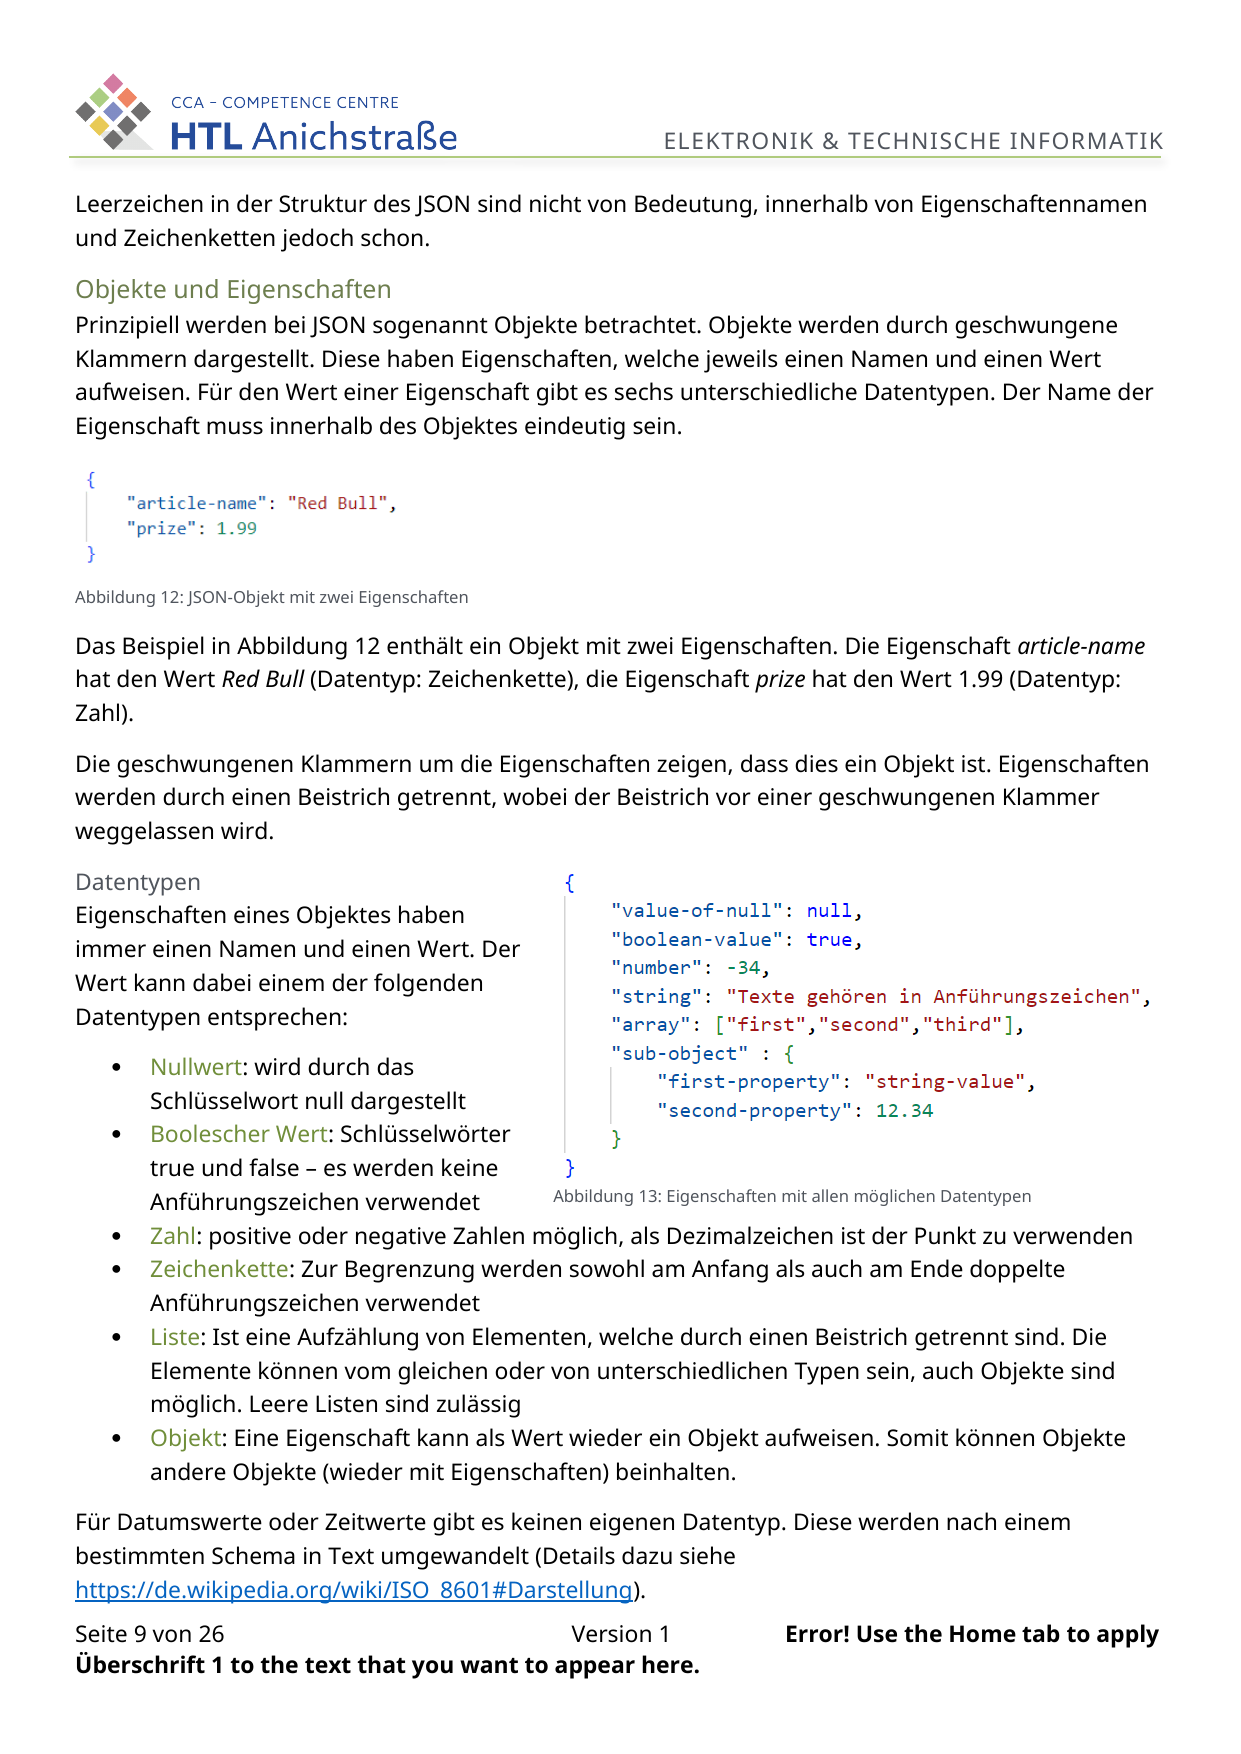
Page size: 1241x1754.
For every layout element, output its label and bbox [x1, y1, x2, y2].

picture [559, 866, 1154, 1185]
picture [75, 460, 404, 567]
picture [75, 73, 457, 150]
